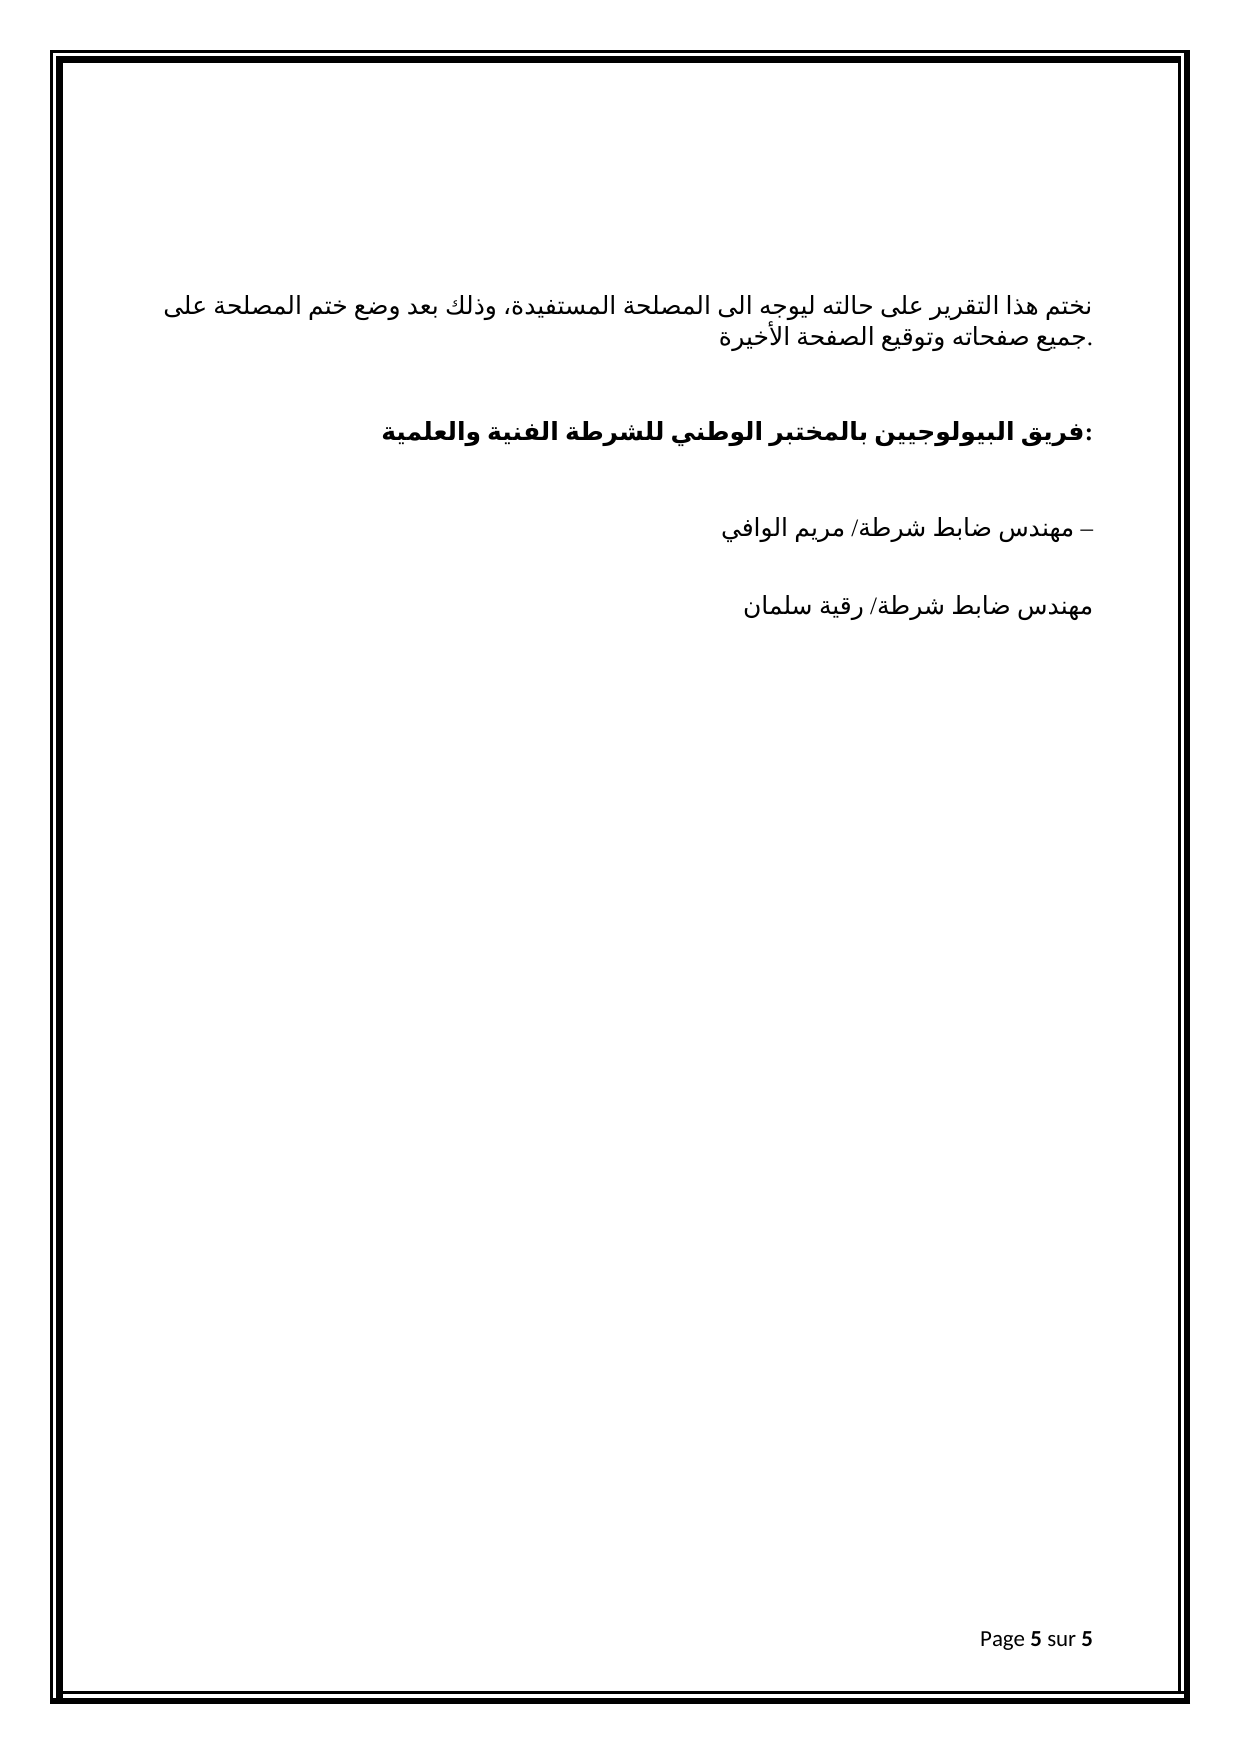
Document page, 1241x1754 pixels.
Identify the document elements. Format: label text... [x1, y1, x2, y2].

text نختم هذا التقرير على حالته ليوجه الى المصلحة المستفيدة، وذلك بعد وضع ختم المصلحة على جميع صفحاته وتوقيع الصفحة الأخيرة. [147, 291, 1093, 351]
list مهندس ضابط شرطة/ مريم الوافي – [222, 513, 1093, 541]
text فريق البيولوجيين بالمختبر الوطني للشرطة الفنية والعلمية: [147, 417, 1093, 446]
text مهندس ضابط شرطة/ رقية سلمان [147, 591, 1093, 620]
